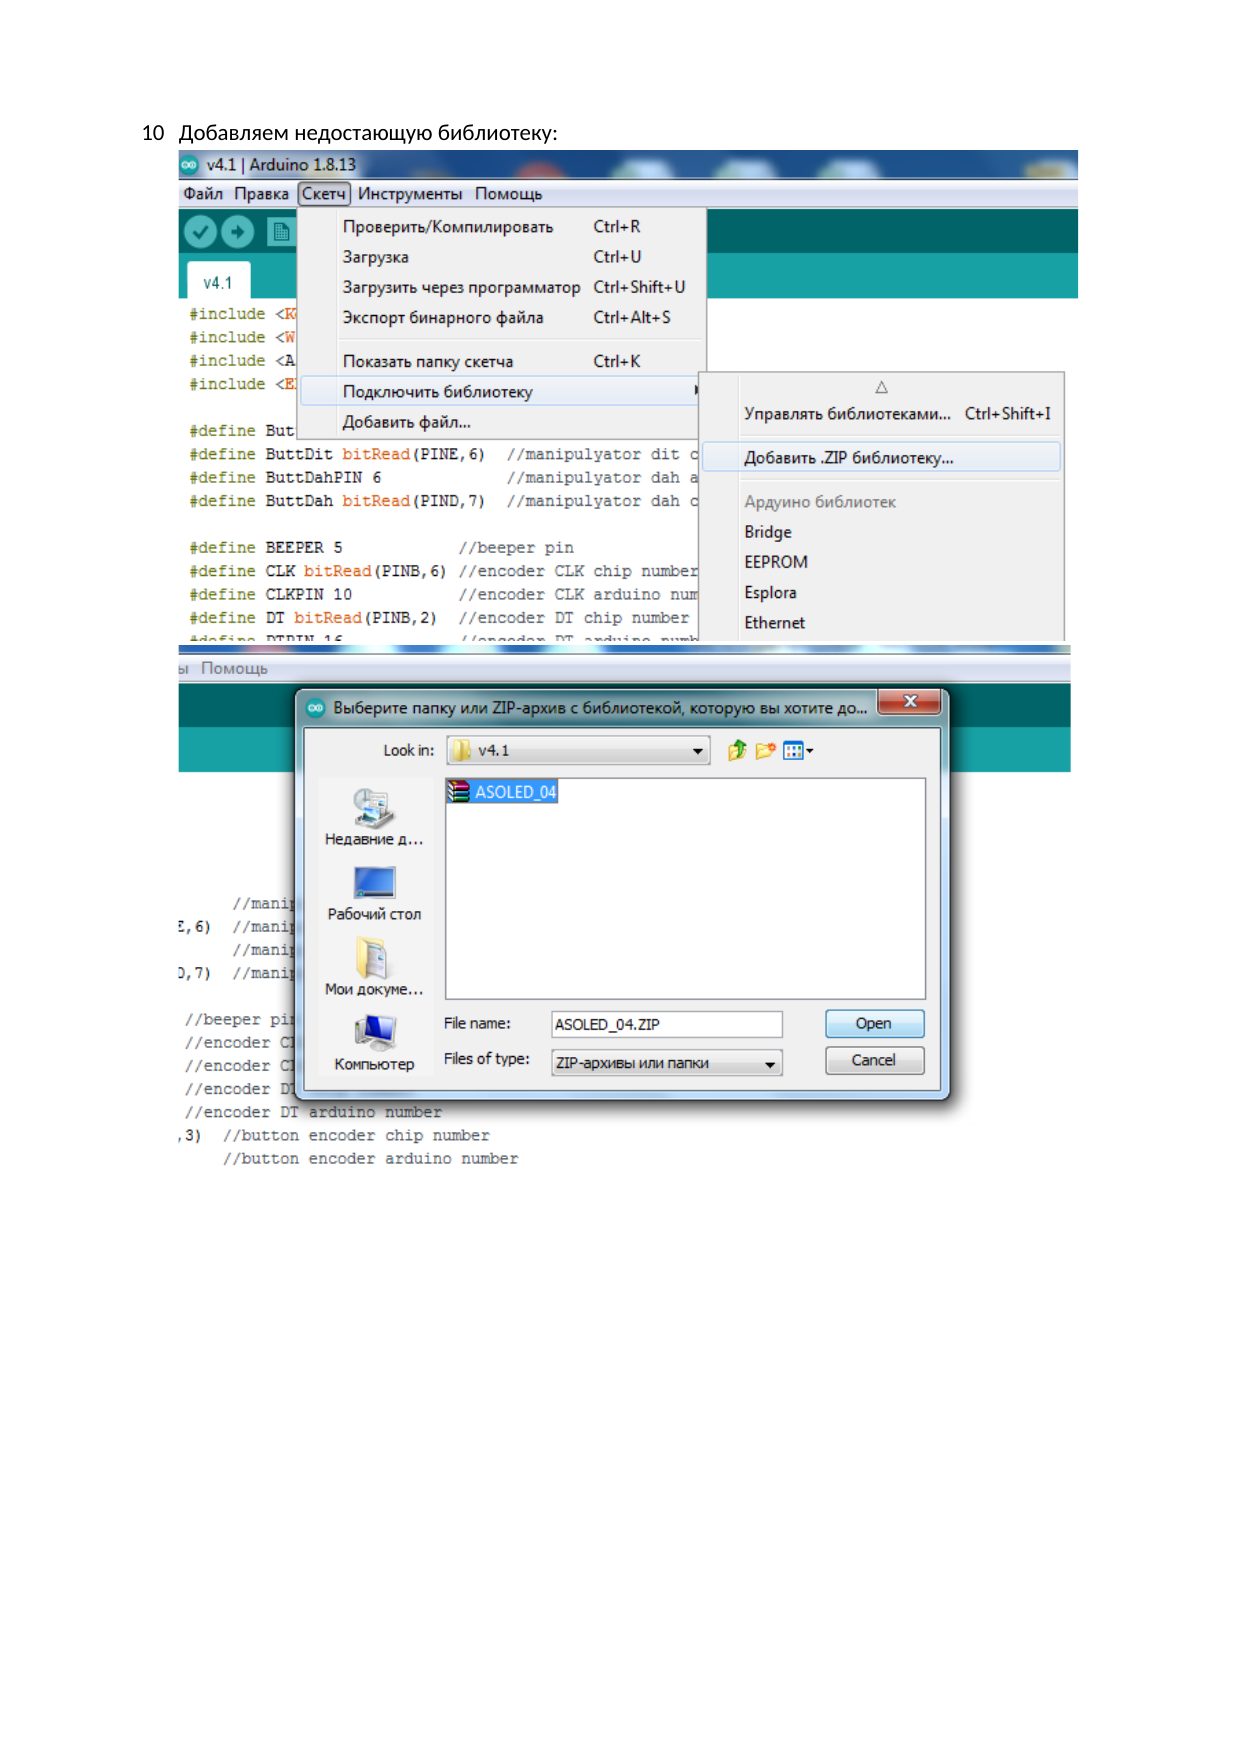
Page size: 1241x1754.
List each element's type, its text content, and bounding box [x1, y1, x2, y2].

picture [178, 645, 1071, 1172]
picture [178, 150, 1079, 641]
